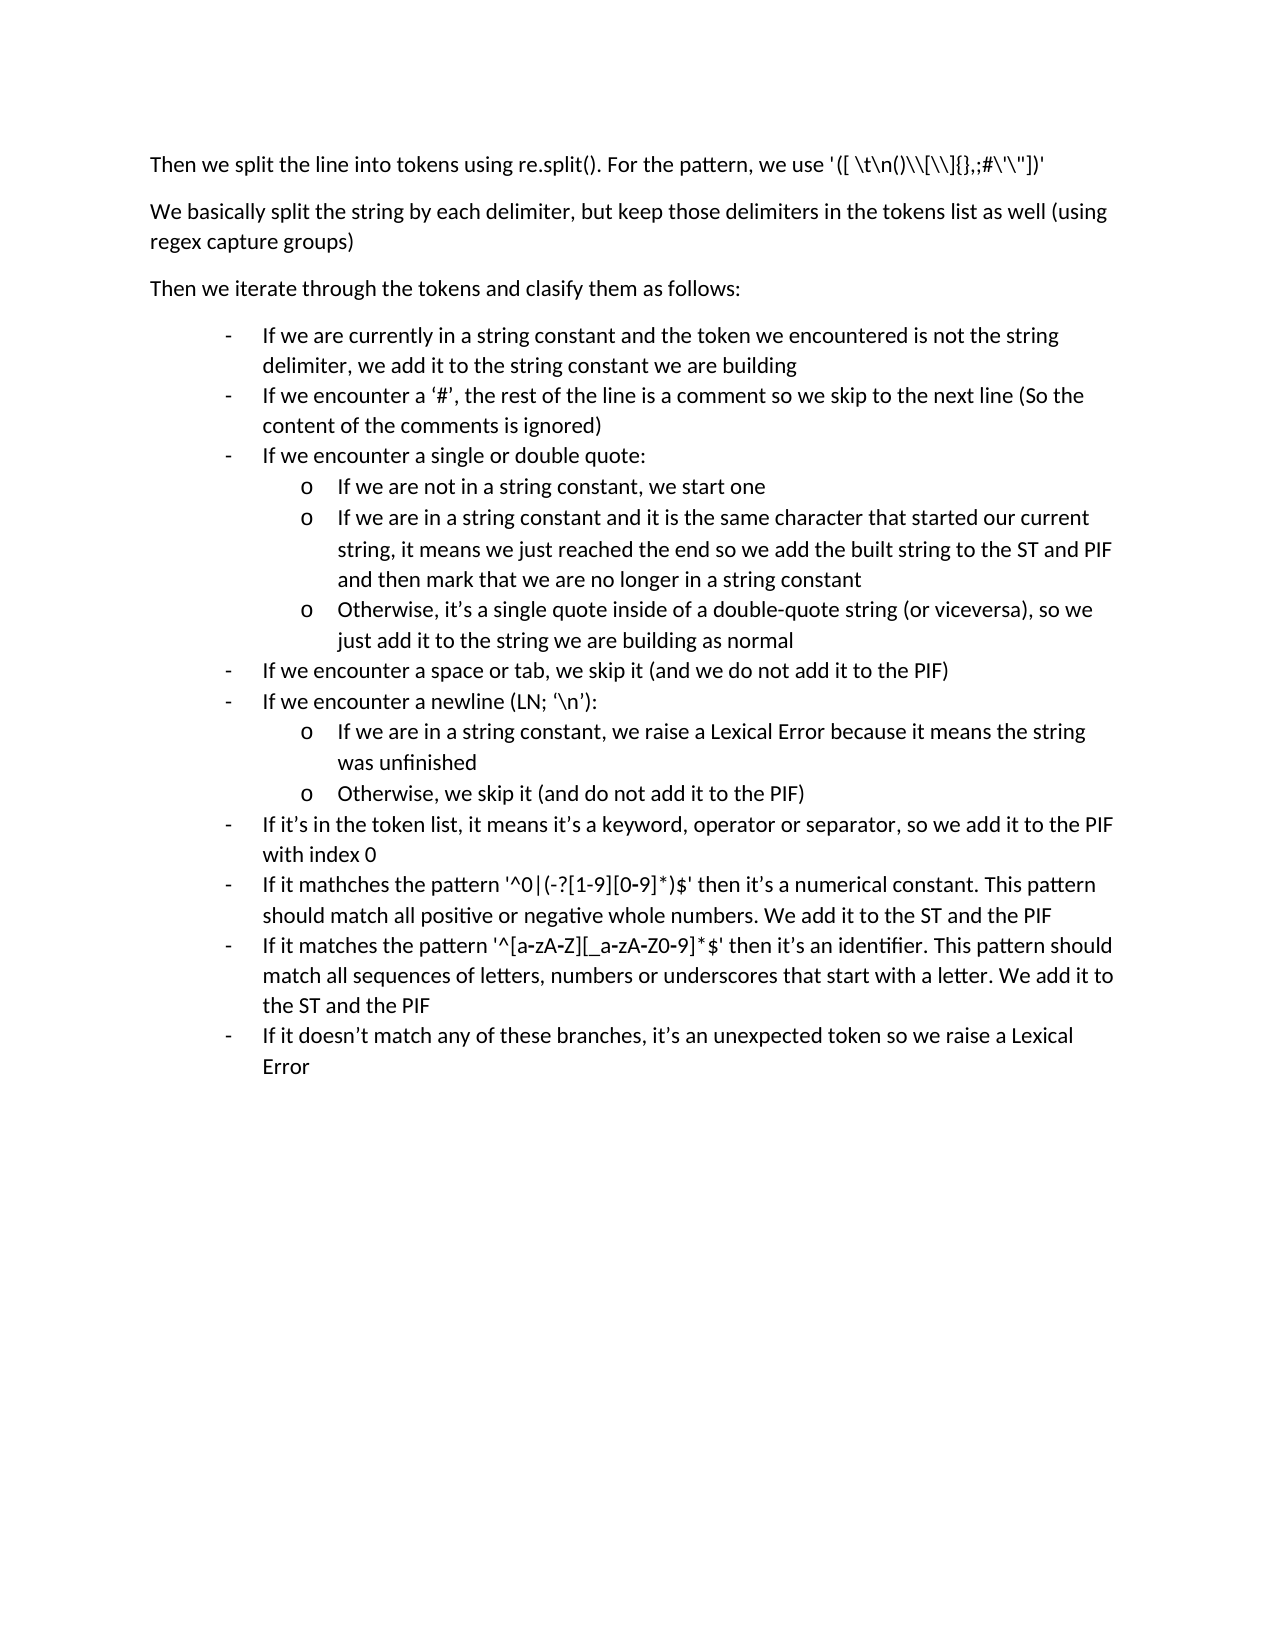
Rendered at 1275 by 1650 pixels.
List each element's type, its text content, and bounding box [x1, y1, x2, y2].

list If we are not in a string constant, we start one [300, 472, 1125, 501]
list If it mathches the pattern '^0|(-?[1-9][0-9]*)$' then it’s a numerical constant. This pattern should match all positive or negative whole numbers. We add it to the ST and the PIF [225, 871, 1125, 929]
list If we encounter a space or tab, we skip it (and we do not add it to the PIF) [225, 657, 1125, 685]
list If we encounter a single or double quote: [225, 442, 1125, 470]
list If we encounter a ‘#’, the rest of the line is a comment so we skip to the next line (So the content of the comments is ignored) [225, 381, 1125, 439]
text Then we split the line into tokens using re.split(). For the pattern, we use '([ \t\n()\\[\\]{},;#\'\"])' [150, 150, 1125, 178]
list Otherwise, we skip it (and do not add it to the PIF) [300, 779, 1125, 808]
list If it matches the pattern '^[a-zA-Z][_a-zA-Z0-9]*$' then it’s an identifier. This pattern should match all sequences of letters, numbers or underscores that start with a letter. We add it to the ST and the PIF [225, 931, 1125, 1019]
list If we encounter a newline (LN; ‘\n’): [225, 687, 1125, 715]
text We basically split the string by each delimiter, but keep those delimiters in the tokens list as well (using regex capture groups) [150, 197, 1125, 255]
list If it’s in the token list, it means it’s a keyword, operator or separator, so we add it to the PIF with index 0 [225, 810, 1125, 868]
list If we are in a string constant and it is the same character that started our current string, it means we just reached the end so we add the built string to the ST and PIF and then mark that we are no longer in a string constant [300, 503, 1125, 593]
list If we are in a string constant, we raise a Lexical Error because it means the string was unfinished [300, 717, 1125, 776]
text Then we iterate through the tokens and clasify them as follows: [150, 274, 1125, 302]
list If it doesn’t match any of these branches, it’s an unexpected token so we raise a Lexical Error [225, 1022, 1125, 1080]
list Otherwise, it’s a single quote inside of a double-quote string (or viceversa), so we just add it to the string we are building as normal [300, 595, 1125, 654]
list If we are currently in a string constant and the token we encountered is not the string delimiter, we add it to the string constant we are building [225, 321, 1125, 379]
